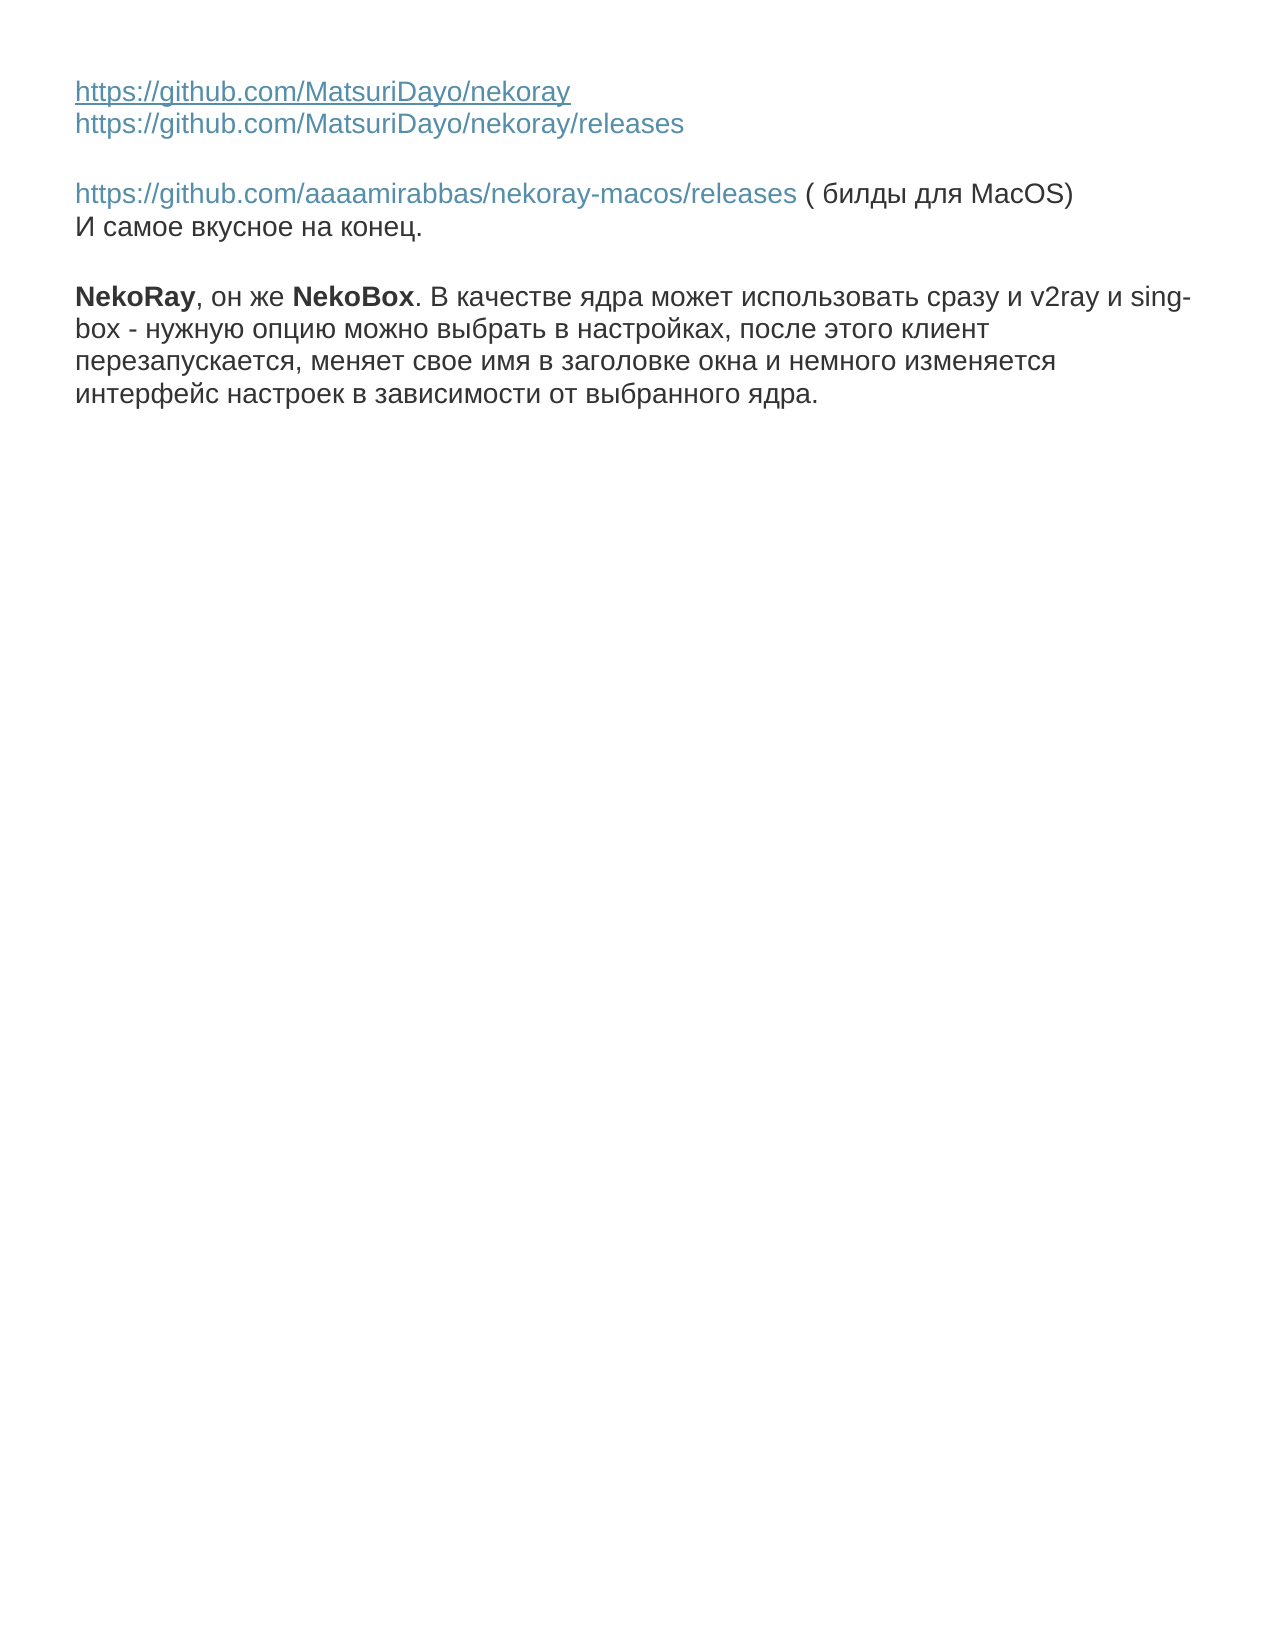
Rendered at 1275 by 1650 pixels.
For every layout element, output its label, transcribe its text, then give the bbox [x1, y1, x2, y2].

text NekoRay, он же NekoBox. В качестве ядра может использовать сразу и v2ray и sing-box - нужную опцию можно выбрать в настройках, после этого клиент перезапускается, меняет свое имя в заголовке окна и немного изменяется интерфейс настроек в зависимости от выбранного ядра. [75, 279, 1200, 409]
text https://github.com/MatsuriDayo/nekoray https://github.com/MatsuriDayo/nekoray/releases [75, 75, 1200, 140]
text https://github.com/aaaamirabbas/nekoray-macos/releases ( билды для MacOS) И самое вкусное на конец. [75, 177, 1200, 242]
